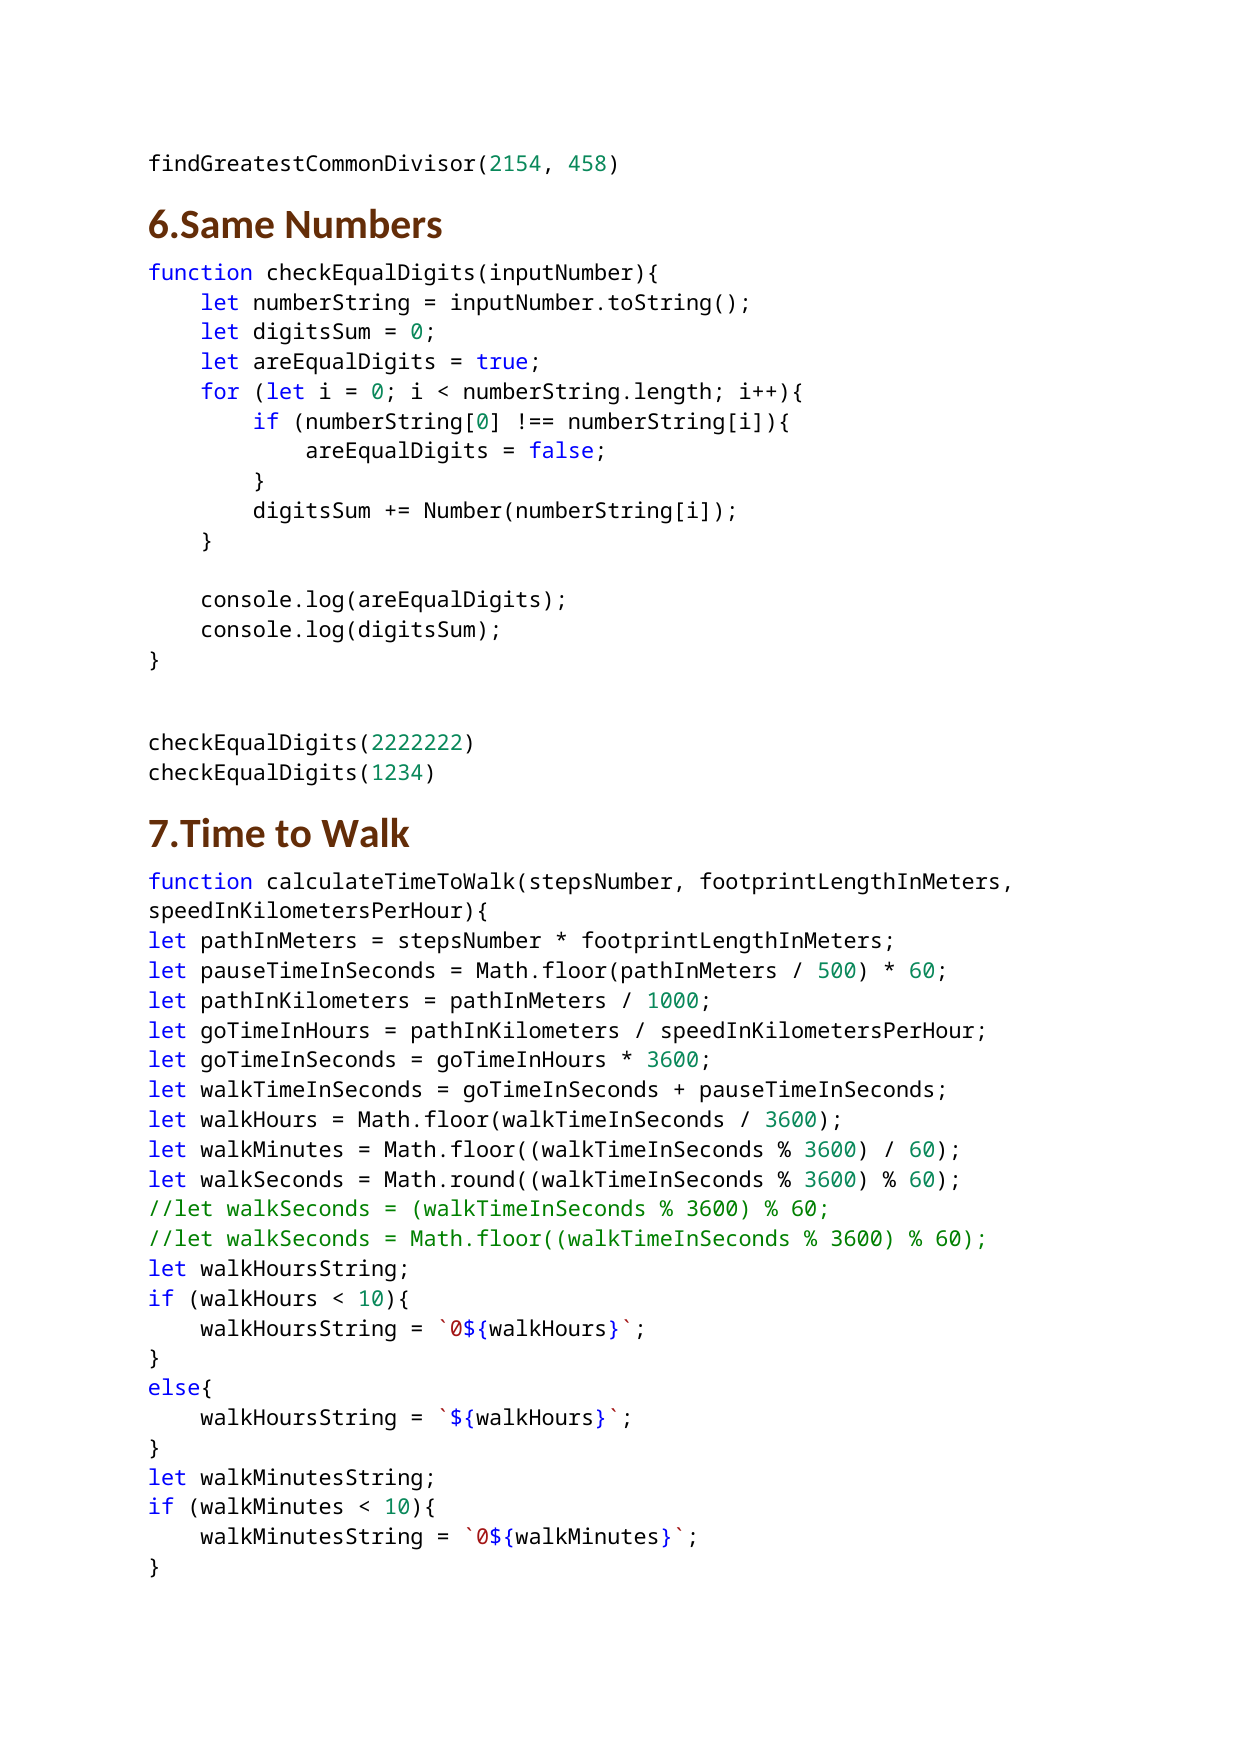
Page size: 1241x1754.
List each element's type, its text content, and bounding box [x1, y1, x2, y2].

text let walkHours = Math.floor(walkTimeInSeconds / 3600); [148, 1104, 1093, 1134]
text } [148, 465, 1093, 495]
text walkHoursString = `${walkHours}`; [148, 1402, 1093, 1432]
text checkEqualDigits(1234) [148, 757, 1093, 786]
text if (numberString[0] !== numberString[i]){ [148, 406, 1093, 435]
text console.log(digitsSum); [148, 614, 1093, 644]
text let walkHoursString; [148, 1253, 1093, 1283]
text function checkEqualDigits(inputNumber){ [148, 257, 1093, 286]
text //let walkSeconds = Math.floor((walkTimeInSeconds % 3600) % 60); [148, 1223, 1093, 1253]
text areEqualDigits = false; [148, 435, 1093, 465]
text let walkSeconds = Math.round((walkTimeInSeconds % 3600) % 60); [148, 1163, 1093, 1193]
text walkHoursString = `0${walkHours}`; [148, 1312, 1093, 1342]
text if (walkHours < 10){ [148, 1283, 1093, 1312]
text let pathInMeters = stepsNumber * footprintLengthInMeters; [148, 925, 1093, 955]
text digitsSum += Number(numberString[i]); [148, 495, 1093, 525]
text let walkTimeInSeconds = goTimeInSeconds + pauseTimeInSeconds; [148, 1074, 1093, 1104]
text } [148, 525, 1093, 554]
text else{ [148, 1372, 1093, 1402]
text walkMinutesString = `0${walkMinutes}`; [148, 1521, 1093, 1551]
text let pathInKilometers = pathInMeters / 1000; [148, 985, 1093, 1014]
text console.log(areEqualDigits); [148, 584, 1093, 614]
text } [148, 1432, 1093, 1461]
text let goTimeInHours = pathInKilometers / speedInKilometersPerHour; [148, 1014, 1093, 1044]
text let goTimeInSeconds = goTimeInHours * 3600; [148, 1044, 1093, 1074]
subtitle 7.Time to Walk [148, 807, 1093, 858]
text checkEqualDigits(2222222) [148, 727, 1093, 757]
text let pauseTimeInSeconds = Math.floor(pathInMeters / 500) * 60; [148, 955, 1093, 985]
text function calculateTimeToWalk(stepsNumber, footprintLengthInMeters, speedInKilometersPerHour){ [148, 866, 1093, 925]
text } [148, 1551, 1093, 1581]
text let numberString = inputNumber.toString(); [148, 286, 1093, 316]
text let walkMinutes = Math.floor((walkTimeInSeconds % 3600) / 60); [148, 1134, 1093, 1163]
text } [148, 1342, 1093, 1372]
text let areEqualDigits = true; [148, 346, 1093, 376]
text let walkMinutesString; [148, 1461, 1093, 1491]
text //let walkSeconds = (walkTimeInSeconds % 3600) % 60; [148, 1193, 1093, 1223]
subtitle 6.Same Numbers [148, 198, 1093, 249]
text for (let i = 0; i < numberString.length; i++){ [148, 376, 1093, 406]
text findGreatestCommonDivisor(2154, 458) [148, 148, 1093, 177]
text if (walkMinutes < 10){ [148, 1491, 1093, 1521]
text let digitsSum = 0; [148, 316, 1093, 346]
text } [148, 644, 1093, 674]
